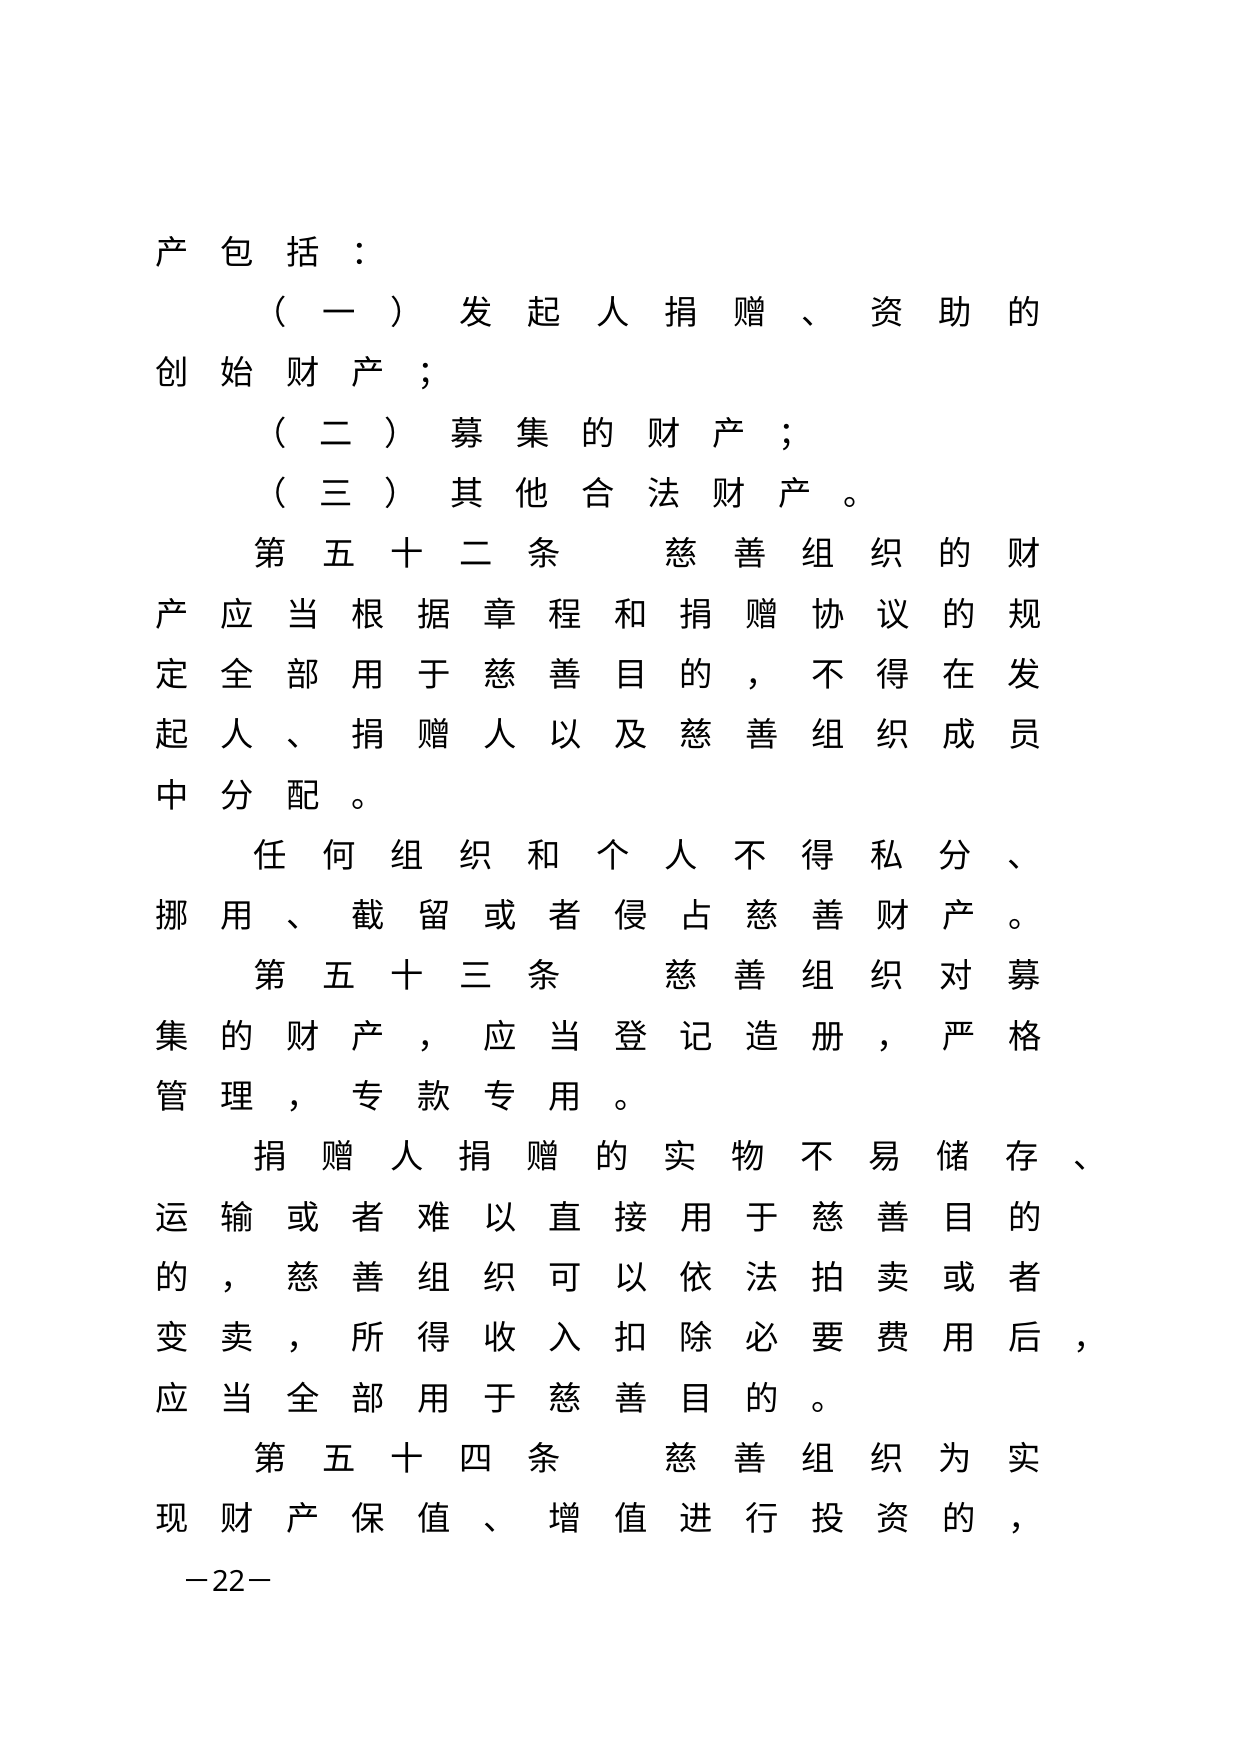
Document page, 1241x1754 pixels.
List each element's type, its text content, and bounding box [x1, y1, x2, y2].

text 捐赠人捐赠的实物不易储存、运输或者难以直接用于慈善目的的，慈善组织可以依法拍卖或者变卖，所得收入扣除必要费用后，应当全部用于慈善目的。 [155, 1124, 1073, 1426]
text （三）其他合法财产。 [155, 461, 1073, 521]
text 任何组织和个人不得私分、挪用、截留或者侵占慈善财产。 [155, 823, 1073, 943]
text 第五十一条 慈善组织的财产包括： [155, 219, 1073, 280]
text （一）发起人捐赠、资助的创始财产； [155, 280, 1073, 400]
text （二）募集的财产； [155, 400, 1073, 461]
text 第五十二条 慈善组织的财产应当根据章程和捐赠协议的规定全部用于慈善目的，不得在发起人、捐赠人以及慈善组织成员中分配。 [155, 521, 1073, 823]
text 第五十三条 慈善组织对募集的财产，应当登记造册，严格管理，专款专用。 [155, 943, 1073, 1124]
